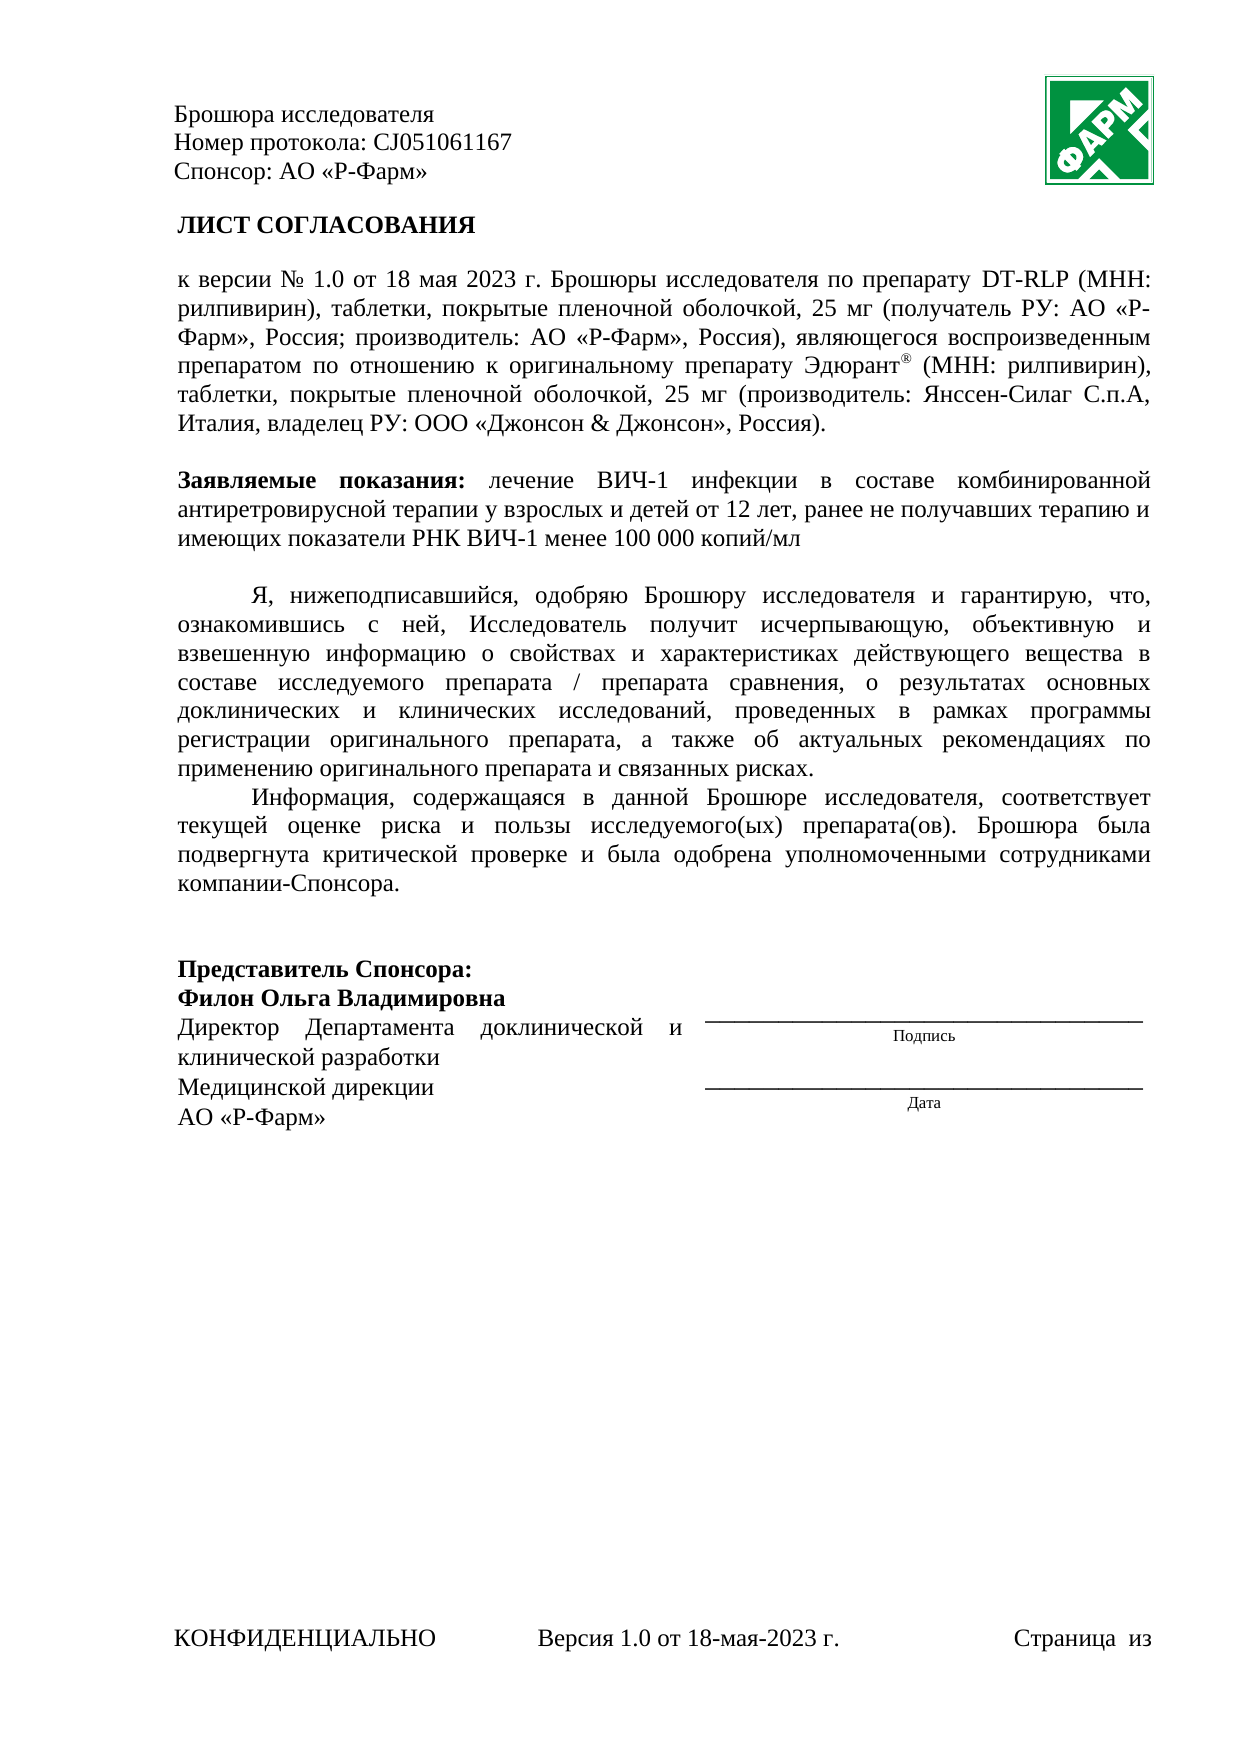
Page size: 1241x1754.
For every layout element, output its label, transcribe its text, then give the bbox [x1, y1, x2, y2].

text Я, нижеподписавшийся, одобряю Брошюру исследователя и гарантирую, что, ознакомившись с ней, Исследователь получит исчерпывающую, объективную и взвешенную информацию о свойствах и характеристиках действующего вещества в составе исследуемого препарата / препарата сравнения, о результатах основных доклинических и клинических исследований, проведенных в рамках программы регистрации оригинального препарата, а также об актуальных рекомендациях по применению оригинального препарата и связанных рисках. [177, 580, 1152, 782]
text к версии № 1.0 от 18 мая 2023 г. Брошюры исследователя по препарату DT-RLP (МНН: рилпивирин), таблетки, покрытые пленочной оболочкой, 25 мг (получатель РУ: АО «Р-Фарм», Россия; производитель: АО «Р-Фарм», Россия), являющегося воспроизведенным препаратом по отношению к оригинальному препарату Эдюрант® (МНН: рилпивирин), таблетки, покрытые пленочной оболочкой, 25 мг (производитель: Янссен-Силаг С.п.А, Италия, владелец РУ: ООО «Джонсон & Джонсон», Россия). [177, 264, 1152, 437]
table_header Представитель Спонсора: Филон Ольга Владимировна Директор Департамента доклинической и клинической разработки Медицинской дирекции АО «Р-Фарм» [177, 925, 694, 1132]
table_header ______________________________ Подпись ______________________________ Дата [694, 925, 1154, 1132]
text Заявляемые показания: лечение ВИЧ-1 инфекции в составе комбинированной антиретровирусной терапии у взрослых и детей от 12 лет, ранее не получавших терапию и имеющих показатели РНК ВИЧ-1 менее 100 000 копий/мл [177, 465, 1152, 552]
text ЛИСТ СОГЛАСОВАНИЯ [177, 210, 1152, 239]
text Информация, содержащаяся в данной Брошюре исследователя, соответствует текущей оценке риска и пользы исследуемого(ых) препарата(ов). Брошюра была подвергнута критической проверке и была одобрена уполномоченными сотрудниками компании-Спонсора. [177, 782, 1152, 897]
